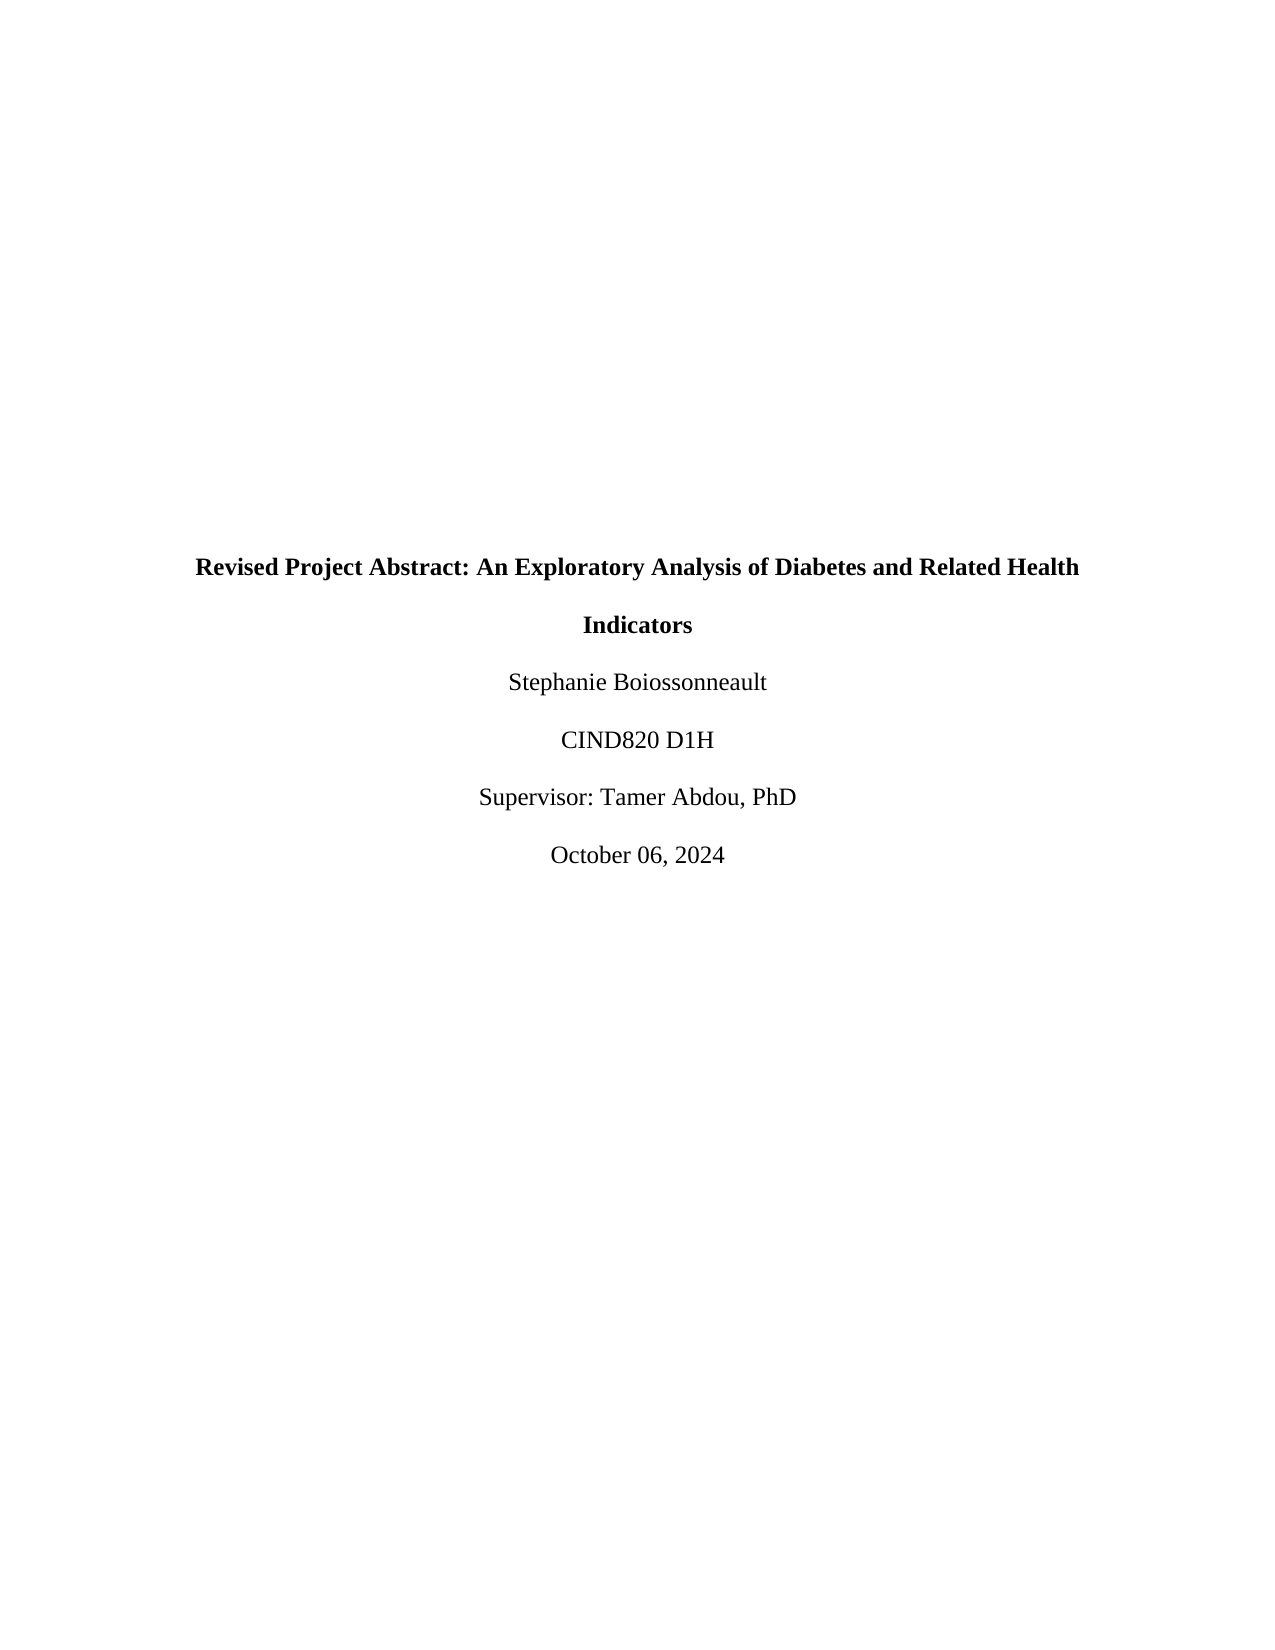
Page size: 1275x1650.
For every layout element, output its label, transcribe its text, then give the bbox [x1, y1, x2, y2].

text CIND820 D1H [150, 725, 1125, 754]
text Supervisor: Tamer Abdou, PhD [150, 782, 1125, 811]
text Revised Project Abstract: An Exploratory Analysis of Diabetes and Related Health Indicators [150, 552, 1125, 639]
text Stephanie Boiossonneault [150, 667, 1125, 696]
text October 06, 2024 [150, 840, 1125, 869]
